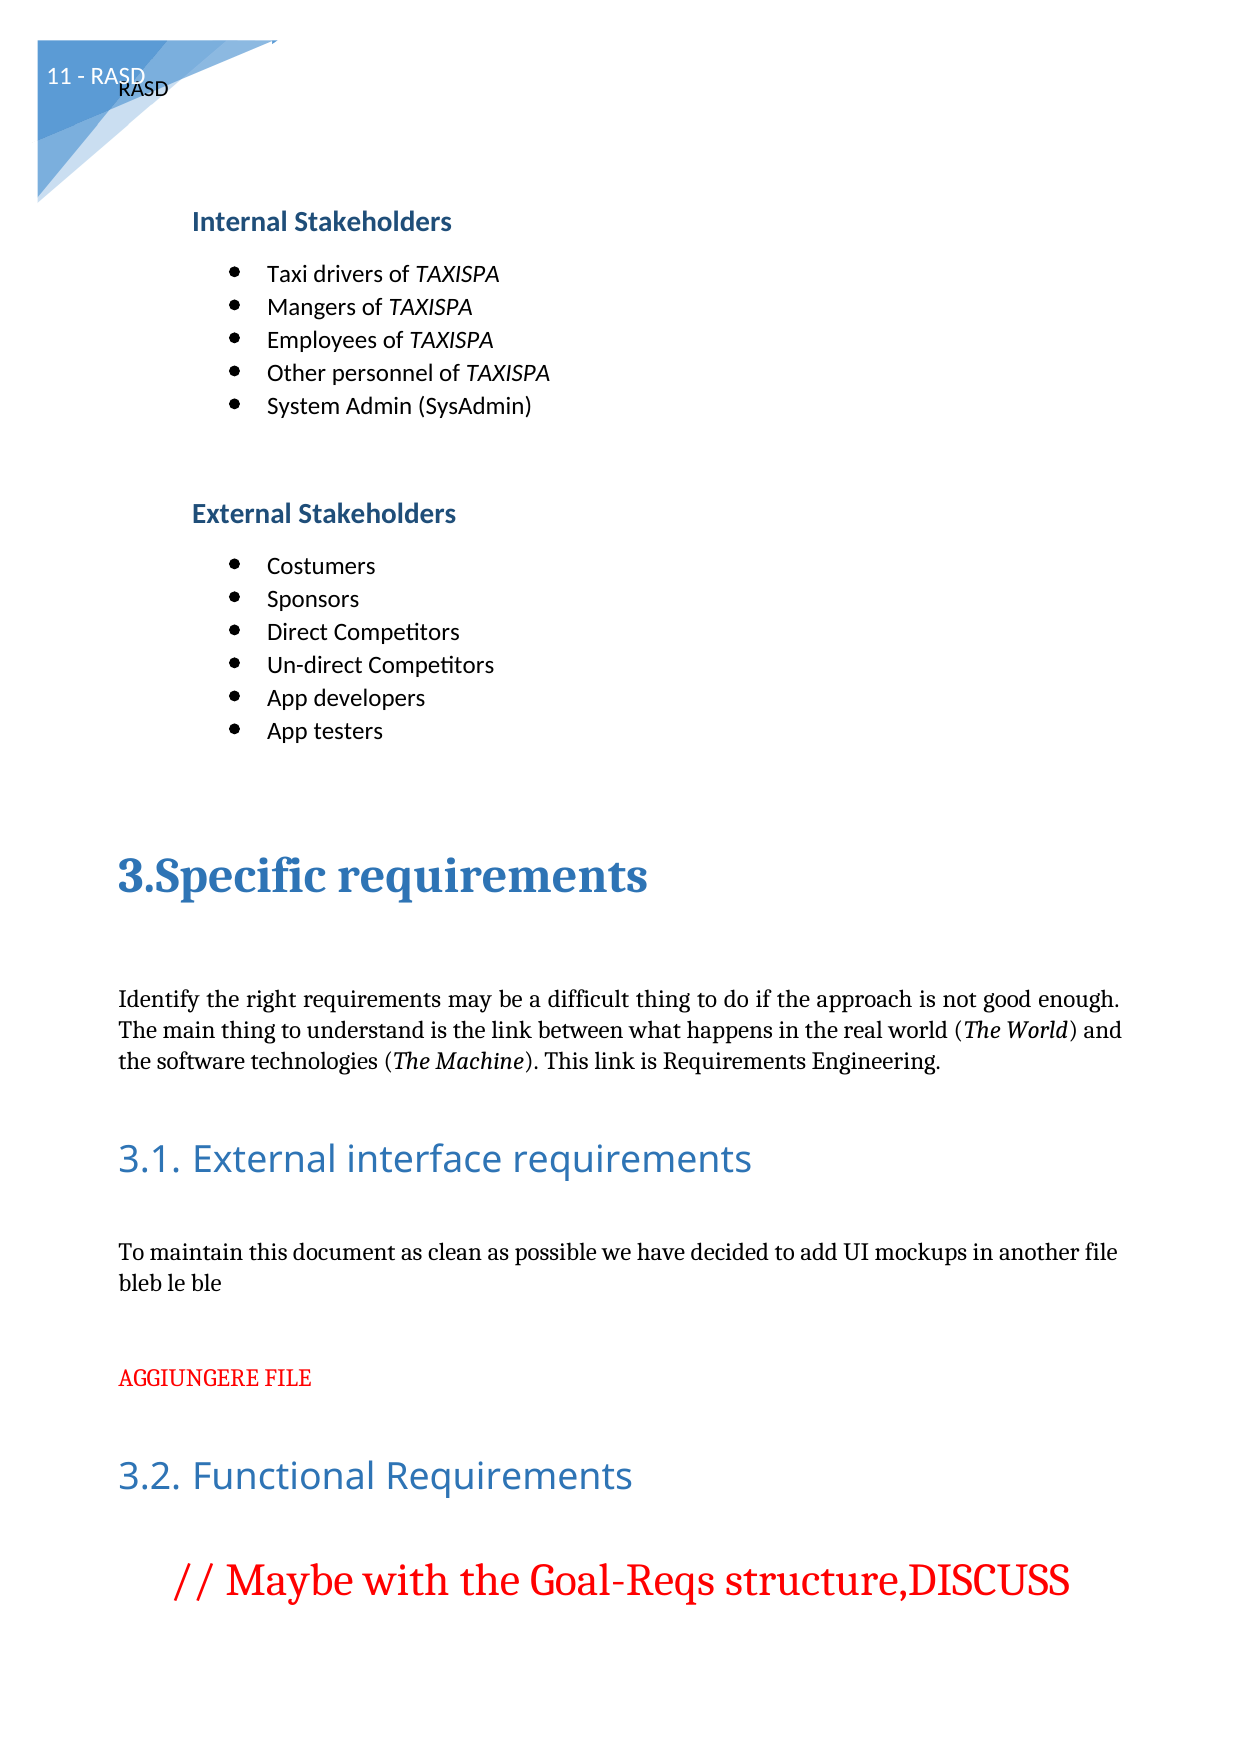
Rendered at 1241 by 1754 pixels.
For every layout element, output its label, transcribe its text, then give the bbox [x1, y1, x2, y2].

list System Admin (SysAdmin) [229, 390, 1122, 421]
list Sponsors [229, 583, 1122, 613]
list Un-direct Competitors [229, 649, 1122, 679]
subtitle Specific requirements [118, 848, 1122, 905]
list Mangers of TAXISPA [229, 291, 1122, 321]
list App developers [229, 682, 1122, 712]
list Direct Competitors [229, 616, 1122, 646]
subtitle Functional Requirements [118, 1449, 1122, 1500]
list Employees of TAXISPA [229, 324, 1122, 354]
text AGGIUNGERE FILE [118, 1364, 1122, 1393]
text External Stakeholders [118, 495, 1122, 530]
picture [30, 40, 273, 209]
subtitle External interface requirements [118, 1132, 1122, 1183]
list App testers [229, 715, 1122, 746]
list Costumers [229, 550, 1122, 580]
text To maintain this document as clean as possible we have decided to add UI mockups in another file bleb le ble [118, 1237, 1122, 1297]
text Internal Stakeholders [118, 203, 1122, 238]
list Other personnel of TAXISPA [229, 357, 1122, 387]
list Taxi drivers of TAXISPA [229, 258, 1122, 288]
text // Maybe with the Goal-Reqs structure,DISCUSS [118, 1554, 1122, 1607]
text Identify the right requirements may be a difficult thing to do if the approach is not good enough. The main thing to understand is the link between what happens in the real world (The World) and the software technologies (The Machine). This link is Requirements Engineering. [118, 985, 1122, 1076]
